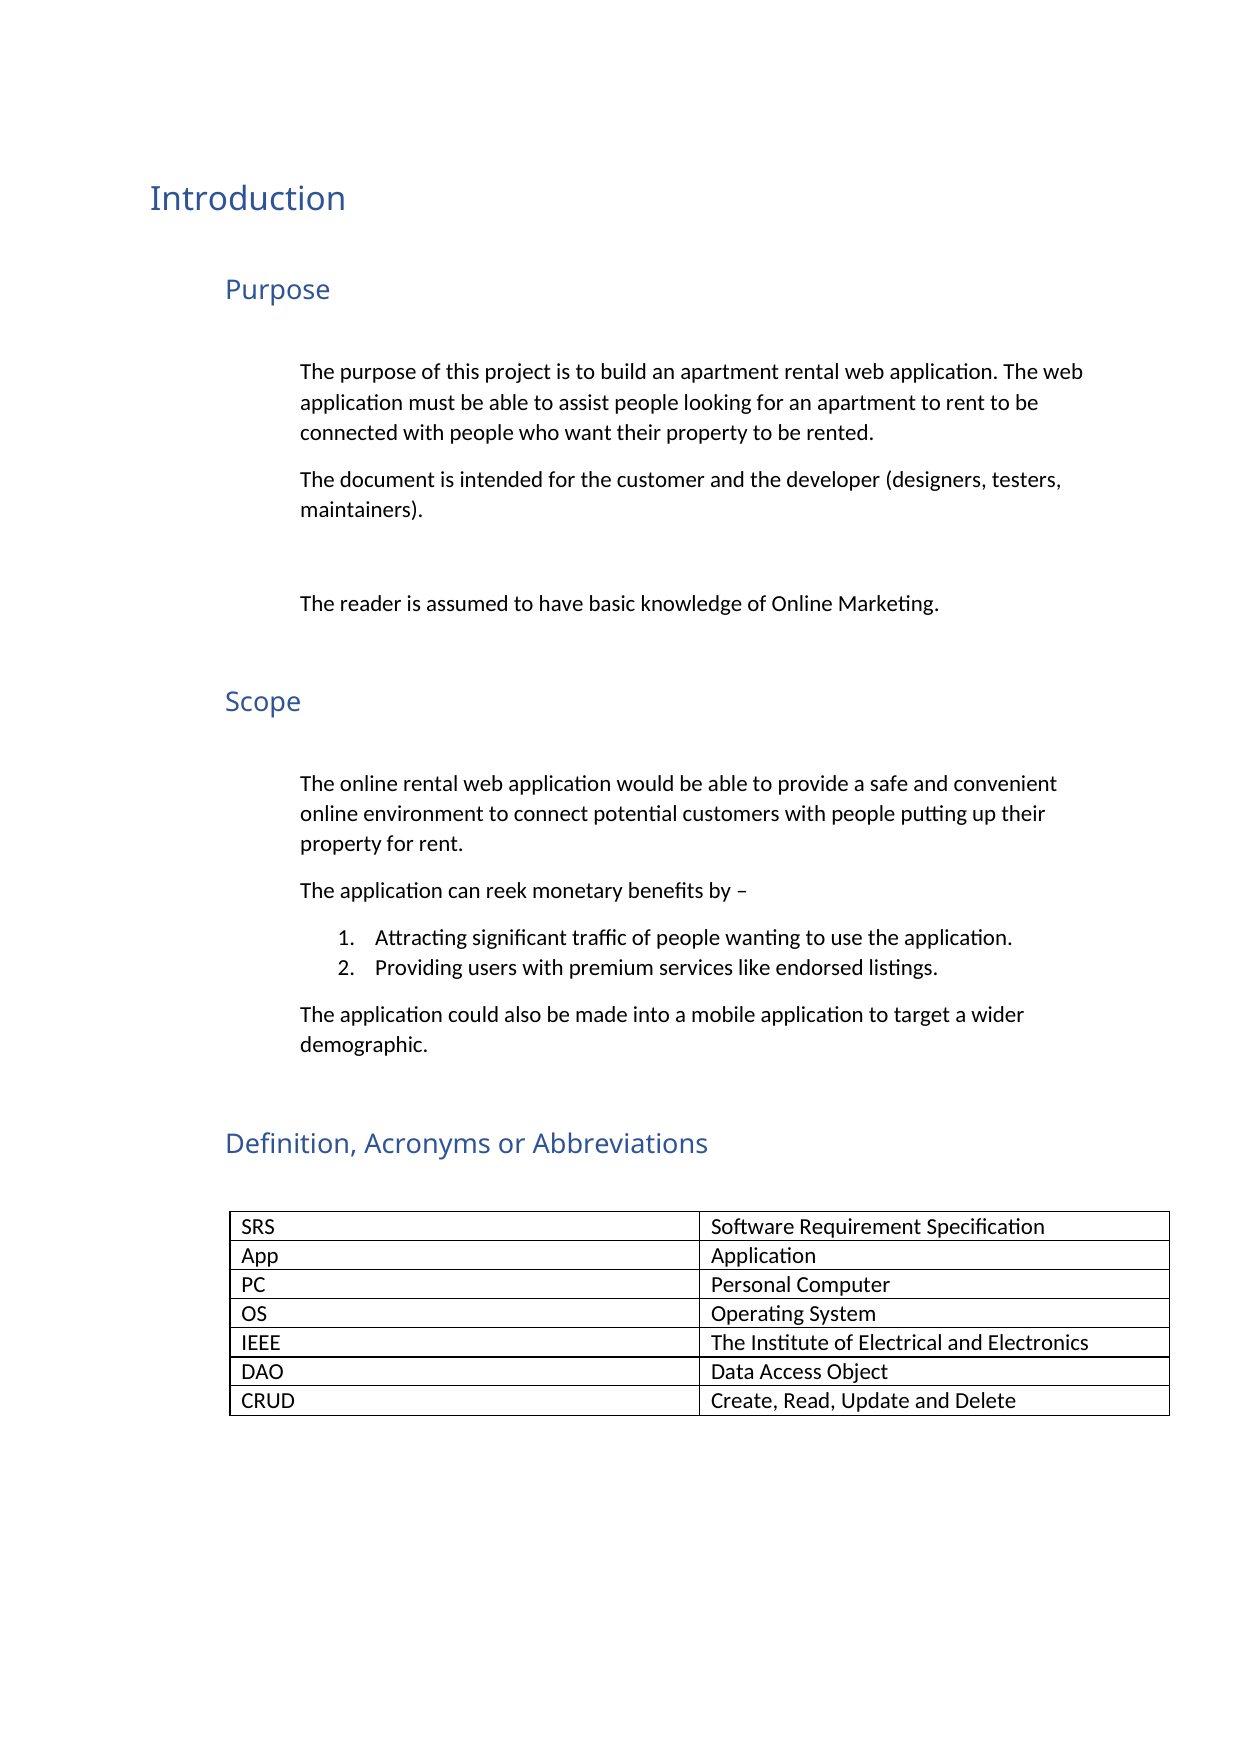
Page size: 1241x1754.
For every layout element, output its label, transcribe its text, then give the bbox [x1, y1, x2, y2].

table_cell Operating System [700, 1299, 1169, 1327]
text The reader is assumed to have basic knowledge of Online Marketing. [300, 589, 1090, 617]
subtitle Purpose [150, 271, 1090, 308]
table_cell OS [231, 1299, 699, 1327]
table_cell PC [231, 1270, 699, 1298]
text The online rental web application would be able to provide a safe and convenient online environment to connect potential customers with people putting up their property for rent. [300, 769, 1090, 858]
text The document is intended for the customer and the developer (designers, testers, maintainers). [300, 465, 1090, 523]
subtitle Introduction [150, 175, 1090, 220]
table_cell IEEE [231, 1328, 699, 1356]
table_header Software Requirement Specification [700, 1212, 1169, 1240]
list Providing users with premium services like endorsed listings. [337, 953, 1090, 982]
table_cell Data Access Object [700, 1358, 1169, 1385]
table_cell CRUD [231, 1386, 699, 1414]
text The application can reek monetary benefits by – [262, 876, 1090, 904]
table_cell Application [700, 1241, 1169, 1269]
table_cell The Institute of Electrical and Electronics [700, 1328, 1169, 1356]
table_cell Personal Computer [700, 1270, 1169, 1298]
text The purpose of this project is to build an apartment rental web application. The web application must be able to assist people looking for an apartment to rent to be connected with people who want their property to be rented. [300, 357, 1090, 446]
table_header SRS [231, 1212, 699, 1240]
table_cell App [231, 1241, 699, 1269]
list Attracting significant traffic of people wanting to use the application. [337, 923, 1090, 951]
table_cell Create, Read, Update and Delete [700, 1386, 1169, 1414]
subtitle Scope [150, 682, 1090, 719]
subtitle Definition, Acronyms or Abbreviations [150, 1124, 1090, 1161]
text The application could also be made into a mobile application to target a wider demographic. [300, 1000, 1090, 1059]
table_cell DAO [231, 1358, 699, 1385]
